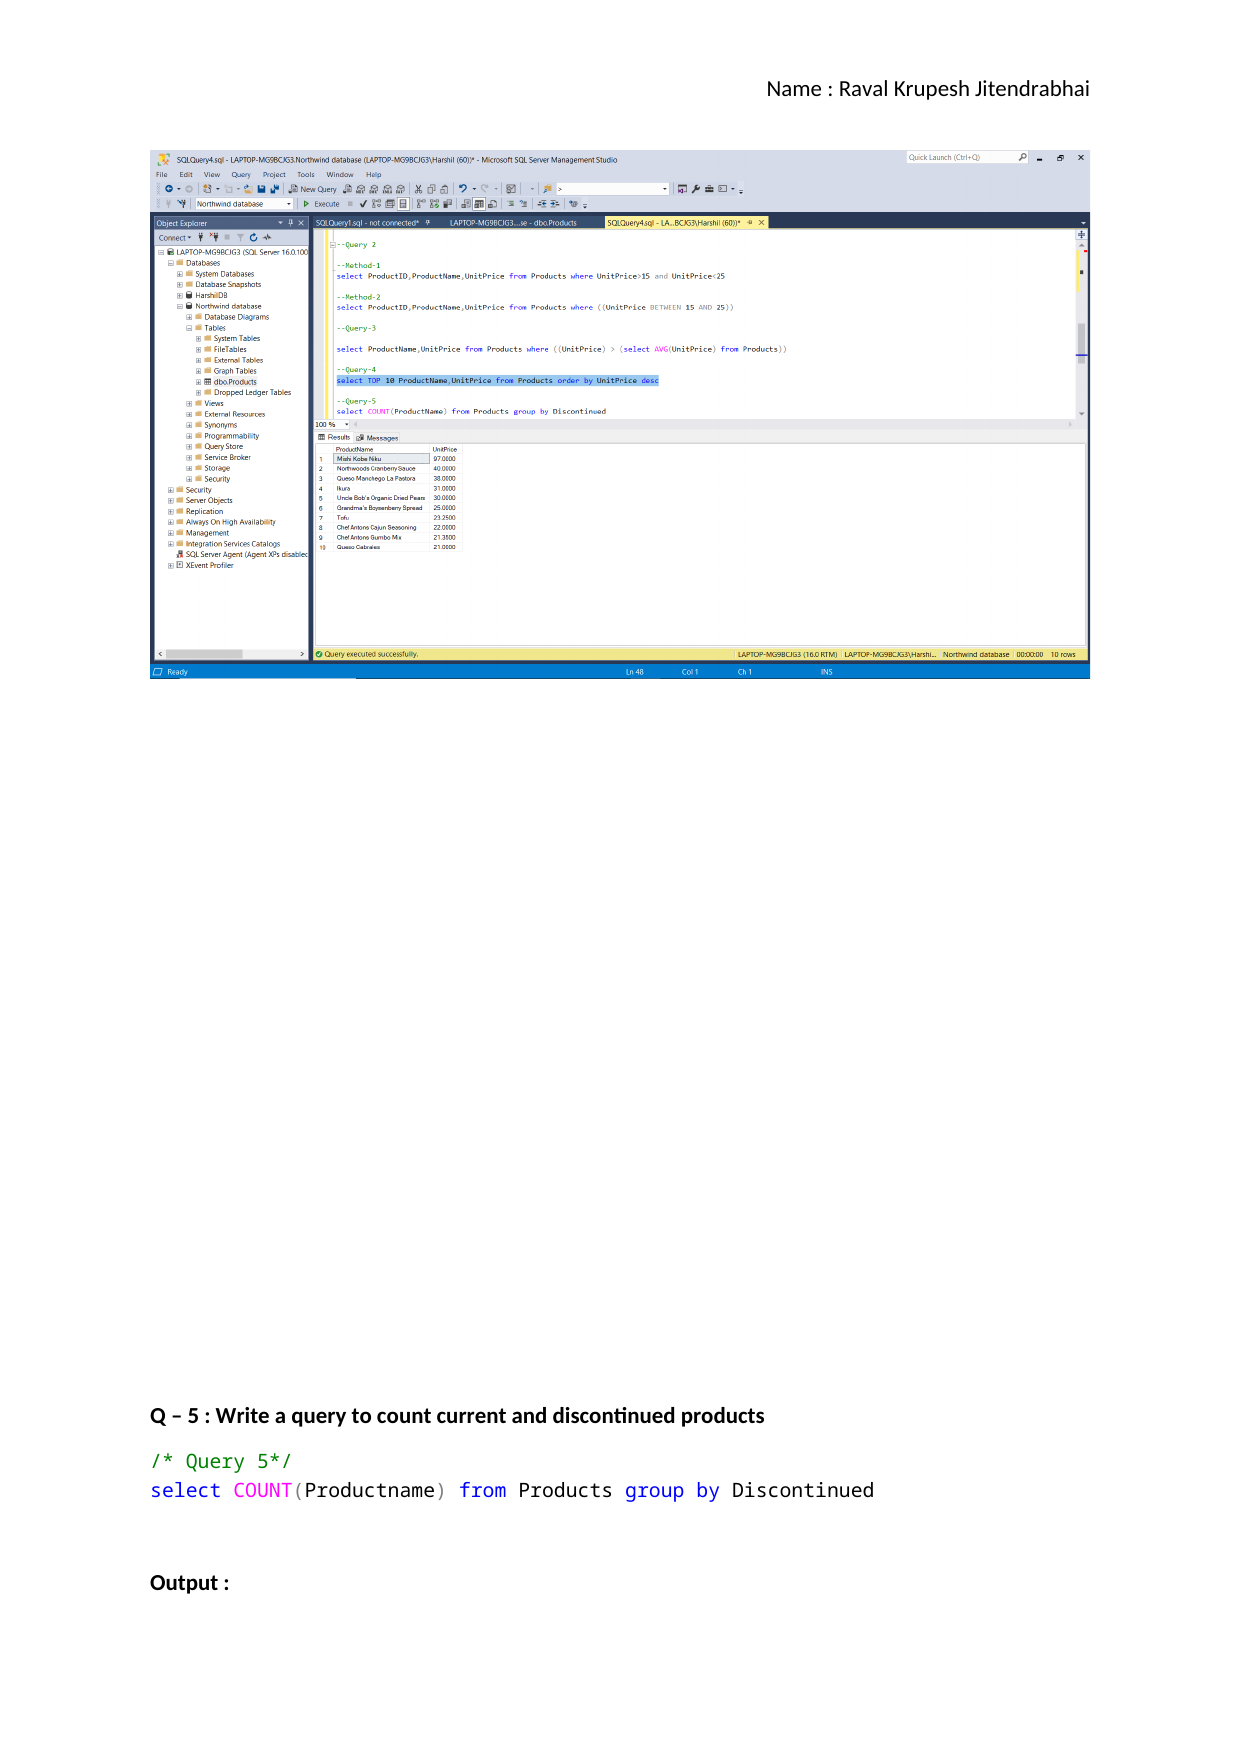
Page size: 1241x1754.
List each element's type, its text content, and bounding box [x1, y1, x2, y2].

picture [150, 150, 1091, 679]
text Output : [150, 1568, 1090, 1596]
text select COUNT(Productname) from Products group by Discontinued [150, 1477, 1090, 1504]
text Q – 5 : Write a query to count current and discontinued products [150, 1401, 1090, 1429]
text /* Query 5*/ [150, 1448, 1090, 1475]
